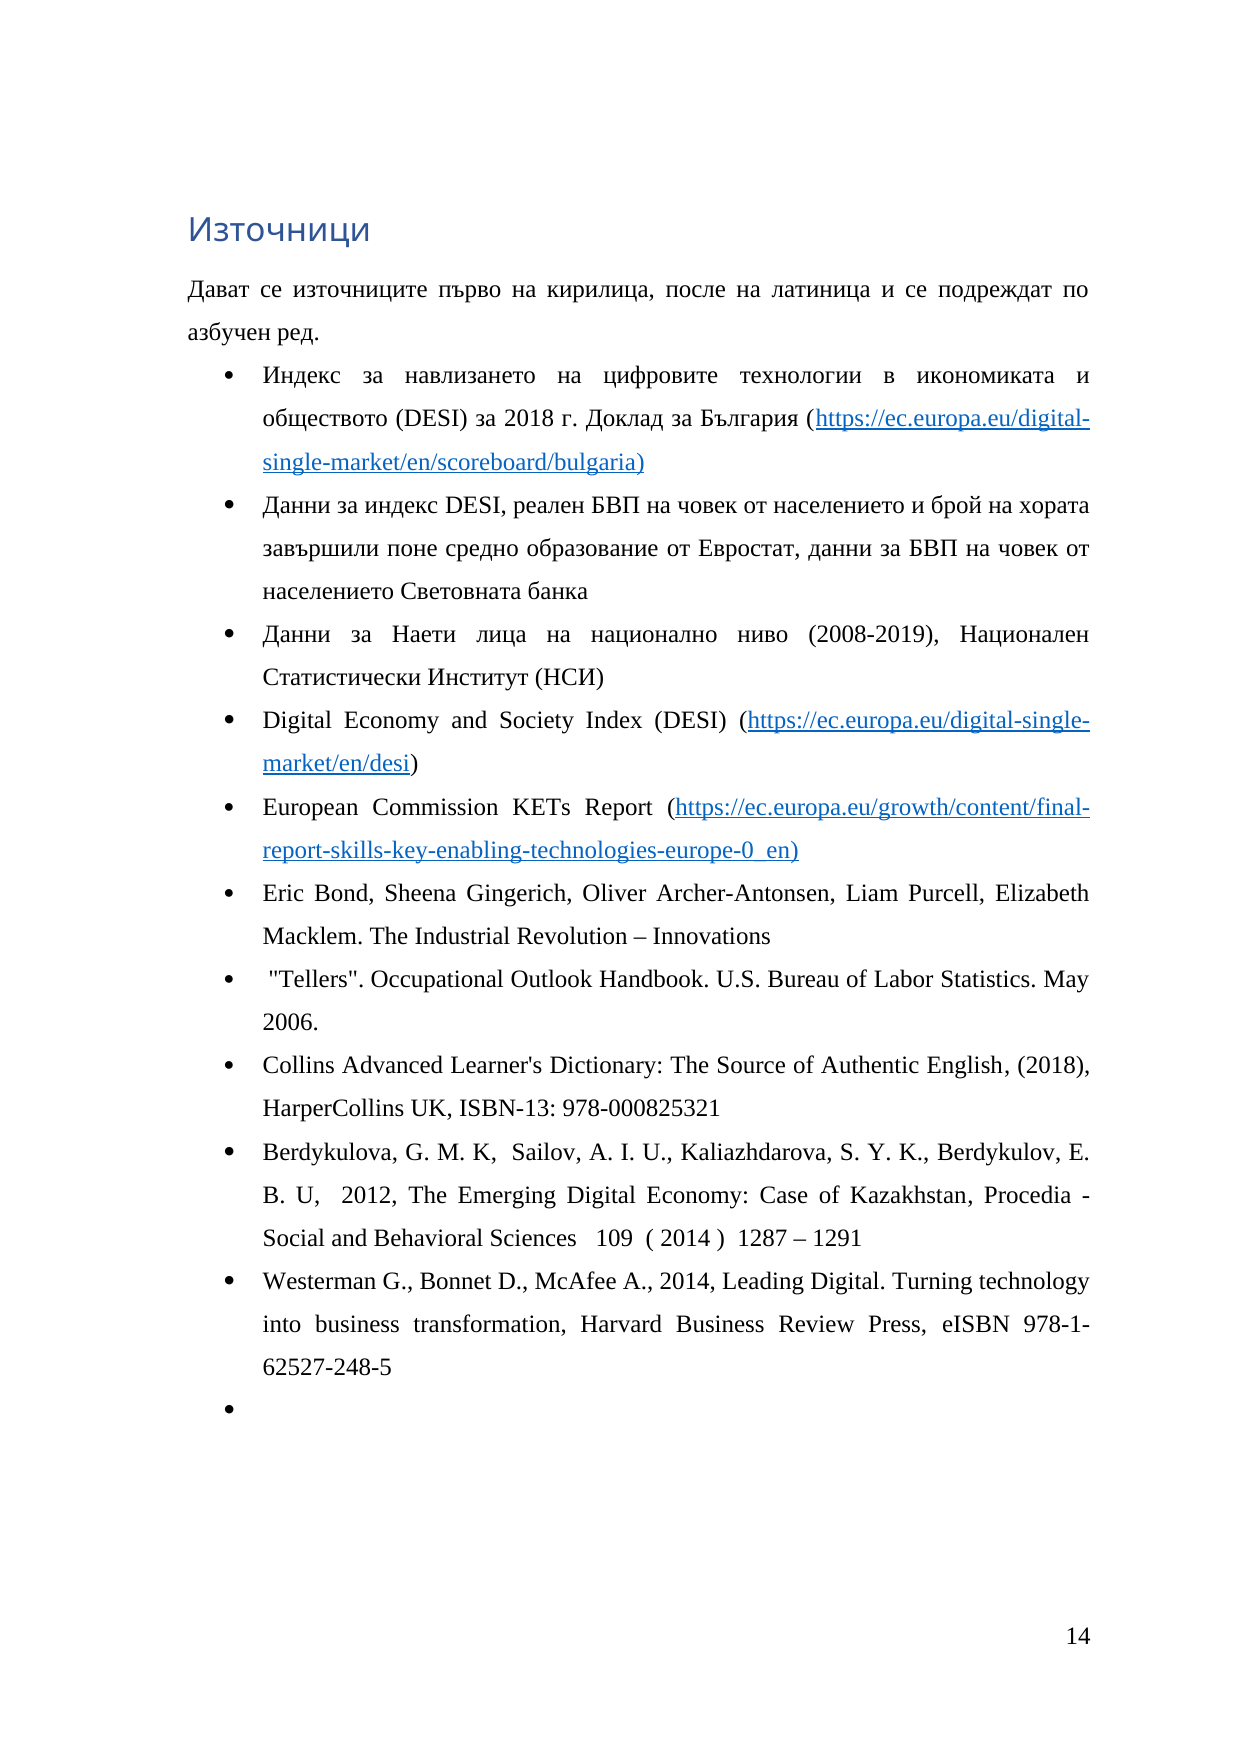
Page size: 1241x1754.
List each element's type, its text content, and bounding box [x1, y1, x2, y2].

list Collins Advanced Learner's Dictionary: The Source of Authentic English, (2018), HarperCollins UK, ISBN-13: 978-000825321 [225, 1050, 1090, 1122]
list "Tellers". Occupational Outlook Handbook. U.S. Bureau of Labor Statistics. May 2006. [225, 964, 1090, 1036]
list Данни за индекс DESI, реален БВП на човек от населението и брой на хората завършили поне средно образование от Евростат, данни за БВП на човек от населението Световната банка [225, 490, 1090, 605]
list European Commission KETs Report (https://ec.europa.eu/growth/content/final-report-skills-key-enabling-technologies-europe-0_en) [225, 792, 1090, 863]
list Данни за Наети лица на национално ниво (2008-2019), Национален Статистически Институт (НСИ) [225, 619, 1090, 691]
subtitle Източници [187, 206, 1090, 251]
text Дават се източниците първо на кирилица, после на латиница и се подреждат по азбучен ред. [187, 274, 1090, 346]
list Westerman G., Bonnet D., McAfee A., 2014, Leading Digital. Turning technology into business transformation, Harvard Business Review Press, eISBN 978-1-62527-248-5 [225, 1266, 1090, 1381]
list Berdykulova, G. M. K, Sailov, A. I. U., Kaliazhdarova, S. Y. K., Berdykulov, E. B. U, 2012, The Emerging Digital Economy: Case of Kazakhstan, Procedia - Social and Behavioral Sciences 109 ( 2014 ) 1287 – 1291 [225, 1137, 1090, 1252]
list Eric Bond, Sheena Gingerich, Oliver Archer-Antonsen, Liam Purcell, Elizabeth Macklem. The Industrial Revolution – Innovations [225, 878, 1090, 950]
list Digital Economy and Society Index (DESI) (https://ec.europa.eu/digital-single-market/en/desi) [225, 705, 1090, 777]
